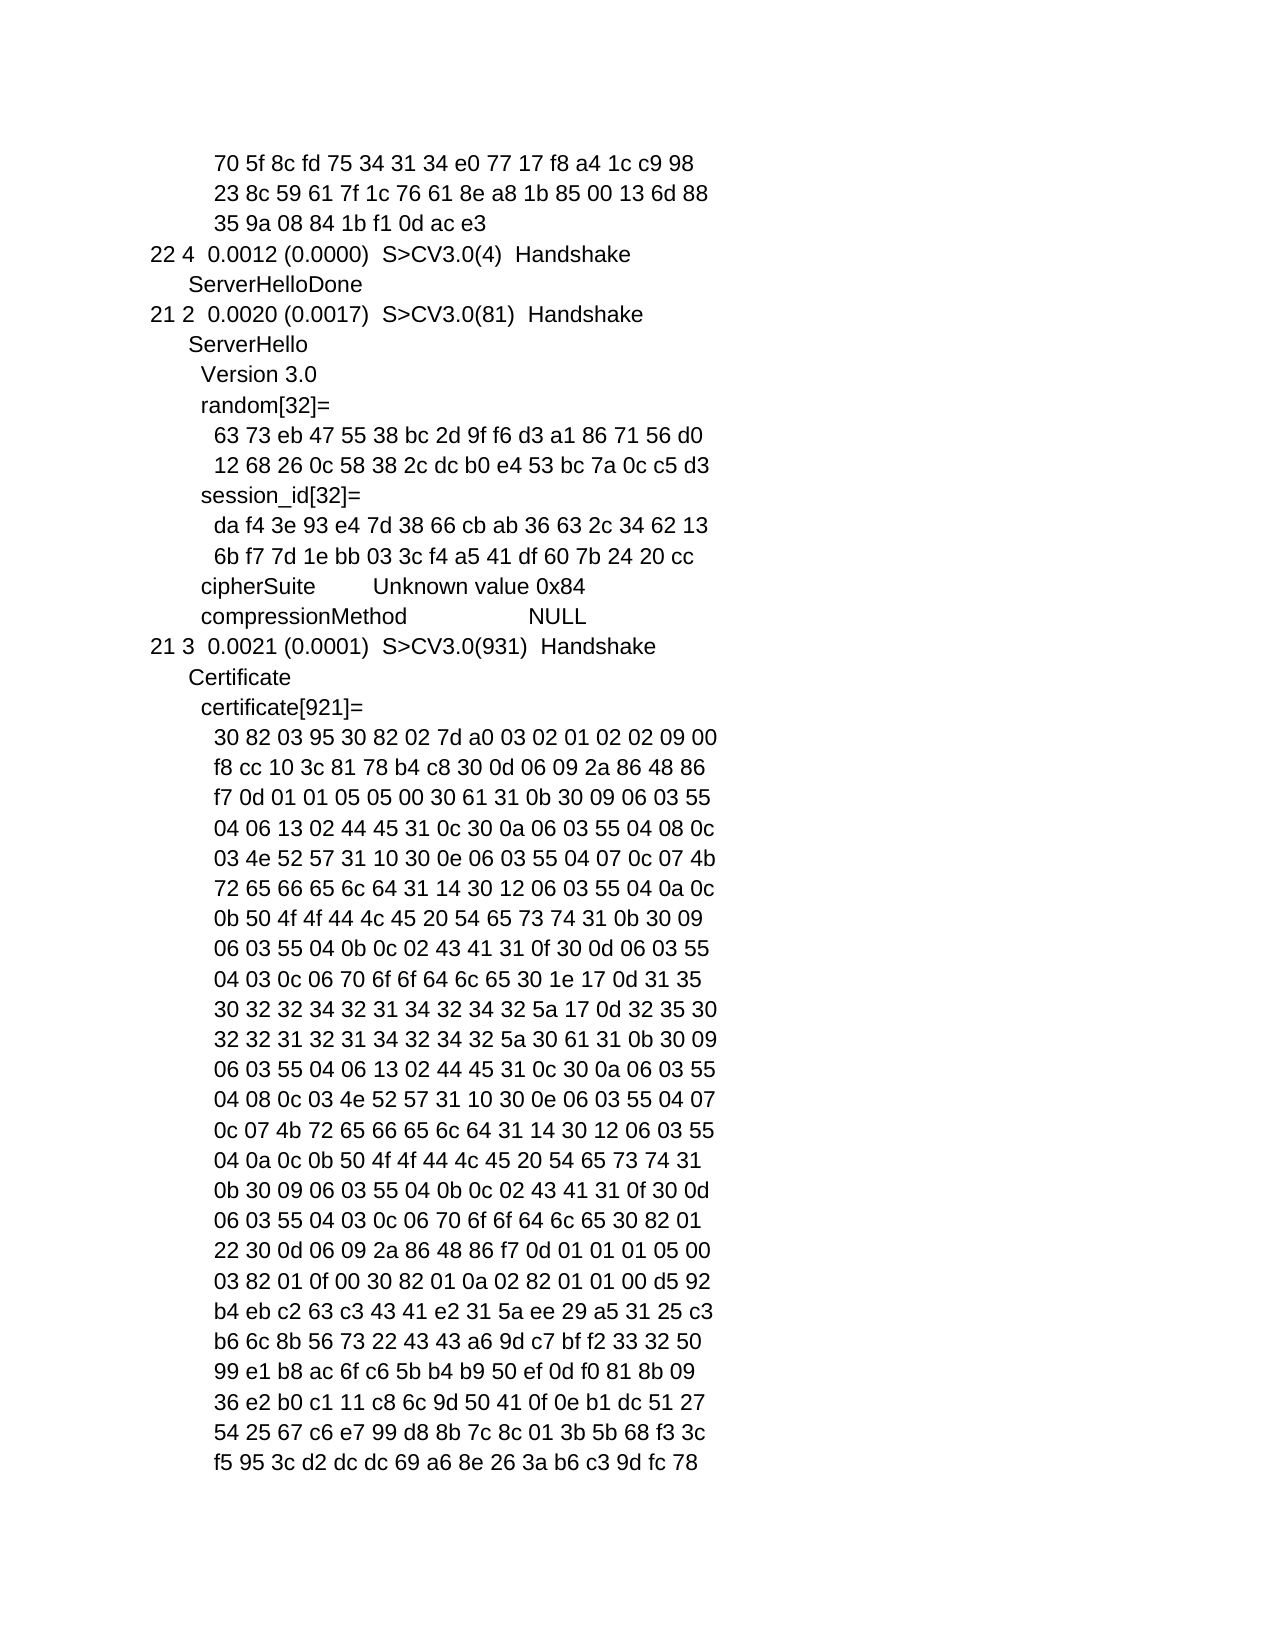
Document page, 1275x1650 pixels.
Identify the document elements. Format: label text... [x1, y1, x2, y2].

text 06 03 55 04 03 0c 06 70 6f 6f 64 6c 65 30 82 01 [150, 1207, 1125, 1234]
text 30 82 03 95 30 82 02 7d a0 03 02 01 02 02 09 00 [150, 724, 1125, 750]
text Certificate [150, 663, 1125, 690]
text b4 eb c2 63 c3 43 41 e2 31 5a ee 29 a5 31 25 c3 [150, 1298, 1125, 1324]
text 04 03 0c 06 70 6f 6f 64 6c 65 30 1e 17 0d 31 35 [150, 966, 1125, 992]
text 6b f7 7d 1e bb 03 3c f4 a5 41 df 60 7b 24 20 cc [150, 543, 1125, 569]
text 04 08 0c 03 4e 52 57 31 10 30 0e 06 03 55 04 07 [150, 1086, 1125, 1113]
text compressionMethod NULL [150, 603, 1125, 629]
text 03 4e 52 57 31 10 30 0e 06 03 55 04 07 0c 07 4b [150, 845, 1125, 871]
text f7 0d 01 01 05 05 00 30 61 31 0b 30 09 06 03 55 [150, 784, 1125, 811]
text b6 6c 8b 56 73 22 43 43 a6 9d c7 bf f2 33 32 50 [150, 1328, 1125, 1354]
text 63 73 eb 47 55 38 bc 2d 9f f6 d3 a1 86 71 56 d0 [150, 422, 1125, 448]
text session_id[32]= [150, 482, 1125, 509]
text 0b 30 09 06 03 55 04 0b 0c 02 43 41 31 0f 30 0d [150, 1177, 1125, 1203]
text 70 5f 8c fd 75 34 31 34 e0 77 17 f8 a4 1c c9 98 [150, 150, 1125, 176]
text f5 95 3c d2 dc dc 69 a6 8e 26 3a b6 c3 9d fc 78 [150, 1449, 1125, 1475]
text 35 9a 08 84 1b f1 0d ac e3 [150, 210, 1125, 237]
text 72 65 66 65 6c 64 31 14 30 12 06 03 55 04 0a 0c [150, 875, 1125, 901]
text cipherSuite Unknown value 0x84 [150, 573, 1125, 599]
text 54 25 67 c6 e7 99 d8 8b 7c 8c 01 3b 5b 68 f3 3c [150, 1419, 1125, 1445]
text 03 82 01 0f 00 30 82 01 0a 02 82 01 01 00 d5 92 [150, 1268, 1125, 1294]
text 23 8c 59 61 7f 1c 76 61 8e a8 1b 85 00 13 6d 88 [150, 180, 1125, 207]
text 99 e1 b8 ac 6f c6 5b b4 b9 50 ef 0d f0 81 8b 09 [150, 1358, 1125, 1385]
text 30 32 32 34 32 31 34 32 34 32 5a 17 0d 32 35 30 [150, 996, 1125, 1022]
text Version 3.0 [150, 361, 1125, 388]
text 06 03 55 04 0b 0c 02 43 41 31 0f 30 0d 06 03 55 [150, 935, 1125, 962]
text 36 e2 b0 c1 11 c8 6c 9d 50 41 0f 0e b1 dc 51 27 [150, 1388, 1125, 1415]
text 06 03 55 04 06 13 02 44 45 31 0c 30 0a 06 03 55 [150, 1056, 1125, 1083]
text 32 32 31 32 31 34 32 34 32 5a 30 61 31 0b 30 09 [150, 1026, 1125, 1052]
text f8 cc 10 3c 81 78 b4 c8 30 0d 06 09 2a 86 48 86 [150, 754, 1125, 781]
text 21 3 0.0021 (0.0001) S>CV3.0(931) Handshake [150, 633, 1125, 660]
text 21 2 0.0020 (0.0017) S>CV3.0(81) Handshake [150, 301, 1125, 327]
text 0c 07 4b 72 65 66 65 6c 64 31 14 30 12 06 03 55 [150, 1117, 1125, 1143]
text 12 68 26 0c 58 38 2c dc b0 e4 53 bc 7a 0c c5 d3 [150, 452, 1125, 478]
text 22 30 0d 06 09 2a 86 48 86 f7 0d 01 01 01 05 00 [150, 1237, 1125, 1264]
text 0b 50 4f 4f 44 4c 45 20 54 65 73 74 31 0b 30 09 [150, 905, 1125, 932]
text ServerHello [150, 331, 1125, 358]
text certificate[921]= [150, 694, 1125, 720]
text 04 0a 0c 0b 50 4f 4f 44 4c 45 20 54 65 73 74 31 [150, 1147, 1125, 1173]
text random[32]= [150, 392, 1125, 418]
text da f4 3e 93 e4 7d 38 66 cb ab 36 63 2c 34 62 13 [150, 512, 1125, 539]
text 04 06 13 02 44 45 31 0c 30 0a 06 03 55 04 08 0c [150, 814, 1125, 841]
text 22 4 0.0012 (0.0000) S>CV3.0(4) Handshake [150, 241, 1125, 267]
text ServerHelloDone [150, 271, 1125, 297]
